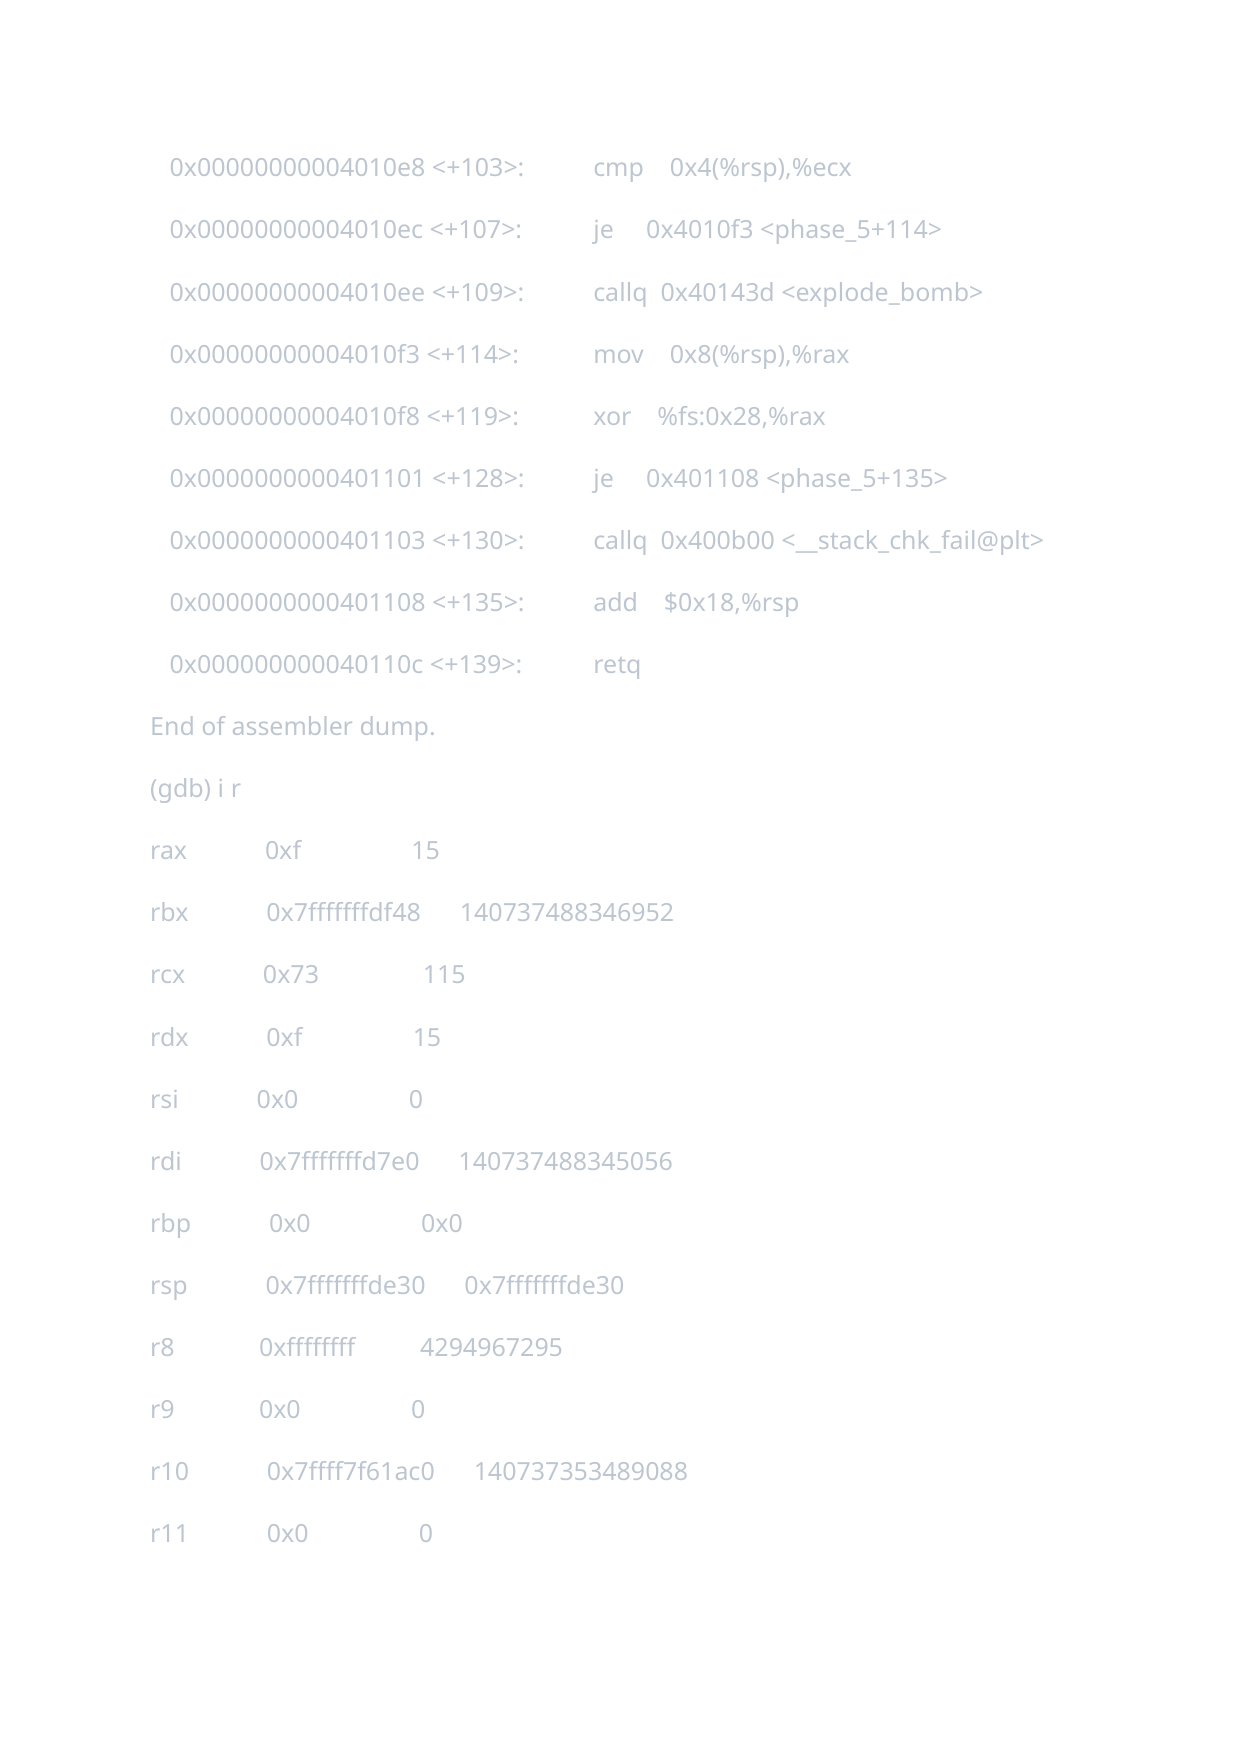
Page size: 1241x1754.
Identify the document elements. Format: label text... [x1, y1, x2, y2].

text 0x00000000004010e6 <+101>: jne 0x4010ee <phase_5+109> [150, 150, 1090, 184]
text rbp 0x0 0x0 [150, 1281, 1090, 1315]
text 0x0000000000401103 <+130>: callq 0x400b00 <__stack_chk_fail@plt> [150, 590, 1090, 624]
text rdx 0xf 15 [150, 1092, 1090, 1126]
text End of assembler dump. [150, 778, 1090, 812]
text 0x00000000004010ee <+109>: callq 0x40143d <explode_bomb> [150, 338, 1090, 372]
text r8 0xffffffff 4294967295 [150, 1406, 1090, 1440]
text rbx 0x7fffffffdf48 140737488346952 [150, 967, 1090, 1001]
text r10 0x7ffff7f61ac0 140737353489088 [150, 1532, 1090, 1566]
text rsi 0x0 0 [150, 1155, 1090, 1189]
text rcx 0x73 115 [150, 1029, 1090, 1063]
text 0x0000000000401108 <+135>: add $0x18,%rsp [150, 652, 1090, 687]
text 0x00000000004010f8 <+119>: xor %fs:0x28,%rax [150, 464, 1090, 498]
text 0x00000000004010e8 <+103>: cmp 0x4(%rsp),%ecx [150, 213, 1090, 247]
text r9 0x0 0 [150, 1469, 1090, 1503]
text 0x0000000000401101 <+128>: je 0x401108 <phase_5+135> [150, 527, 1090, 561]
text (gdb) i r [150, 841, 1090, 875]
text rax 0xf 15 [150, 904, 1090, 938]
text rdi 0x7fffffffd7e0 140737488345056 [150, 1218, 1090, 1252]
text 0x00000000004010ec <+107>: je 0x4010f3 <phase_5+114> [150, 276, 1090, 310]
text 0x000000000040110c <+139>: retq [150, 715, 1090, 749]
text 0x00000000004010f3 <+114>: mov 0x8(%rsp),%rax [150, 401, 1090, 435]
text rsp 0x7fffffffde30 0x7fffffffde30 [150, 1343, 1090, 1377]
